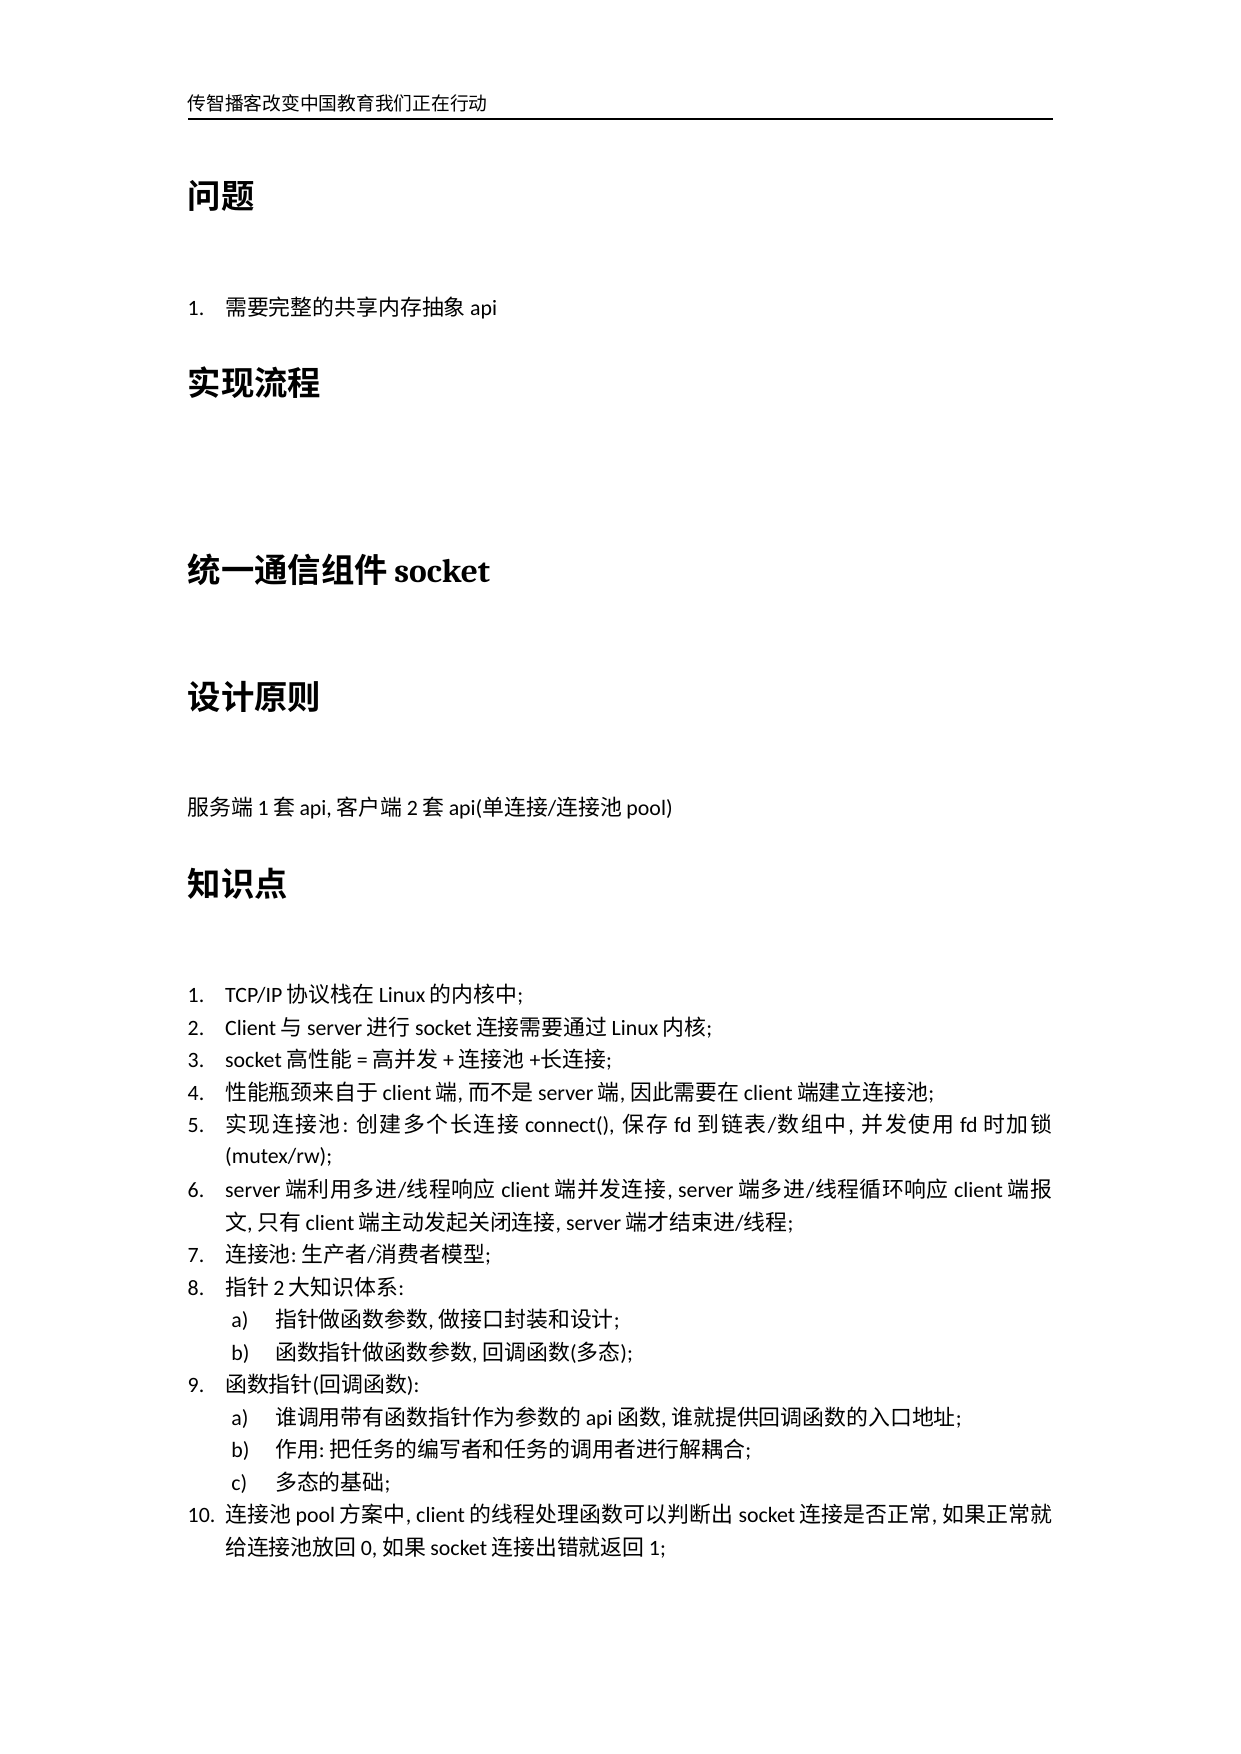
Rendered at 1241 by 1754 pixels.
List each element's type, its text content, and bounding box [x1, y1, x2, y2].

list socket高性能 = 高并发 + 连接池 +长连接; [187, 1042, 1053, 1074]
subtitle 统一通信组件socket [187, 536, 1053, 601]
list 作用: 把任务的编写者和任务的调用者进行解耦合; [231, 1432, 1053, 1464]
list 需要完整的共享内存抽象api [187, 289, 1053, 322]
subtitle 知识点 [187, 849, 1053, 914]
list 实现连接池: 创建多个长连接connect(), 保存fd到链表/数组中, 并发使用fd时加锁(mutex/rw); [187, 1107, 1053, 1172]
text 服务端1套api, 客户端2套api(单连接/连接池pool) [187, 790, 1053, 822]
list 连接池: 生产者/消费者模型; [187, 1237, 1053, 1269]
subtitle 问题 [187, 162, 1053, 227]
subtitle 实现流程 [187, 349, 1053, 414]
subtitle 设计原则 [187, 663, 1053, 728]
list 指针2大知识体系: [187, 1269, 1053, 1302]
list TCP/IP协议栈在Linux的内核中; [187, 977, 1053, 1009]
list 连接池pool方案中, client的线程处理函数可以判断出socket连接是否正常, 如果正常就给连接池放回0, 如果socket连接出错就返回1; [187, 1497, 1053, 1562]
list 多态的基础; [231, 1464, 1053, 1497]
list 谁调用带有函数指针作为参数的api函数, 谁就提供回调函数的入口地址; [231, 1399, 1053, 1432]
list 性能瓶颈来自于client端, 而不是server端, 因此需要在client端建立连接池; [187, 1074, 1053, 1107]
list Client与server进行socket连接需要通过Linux内核; [187, 1009, 1053, 1042]
list 函数指针做函数参数, 回调函数(多态); [231, 1334, 1053, 1367]
list 函数指针(回调函数): [187, 1367, 1053, 1399]
list server端利用多进/线程响应client端并发连接, server端多进/线程循环响应client端报文, 只有client端主动发起关闭连接, server端才结束进/线程; [187, 1172, 1053, 1237]
list 指针做函数参数, 做接口封装和设计; [231, 1302, 1053, 1334]
